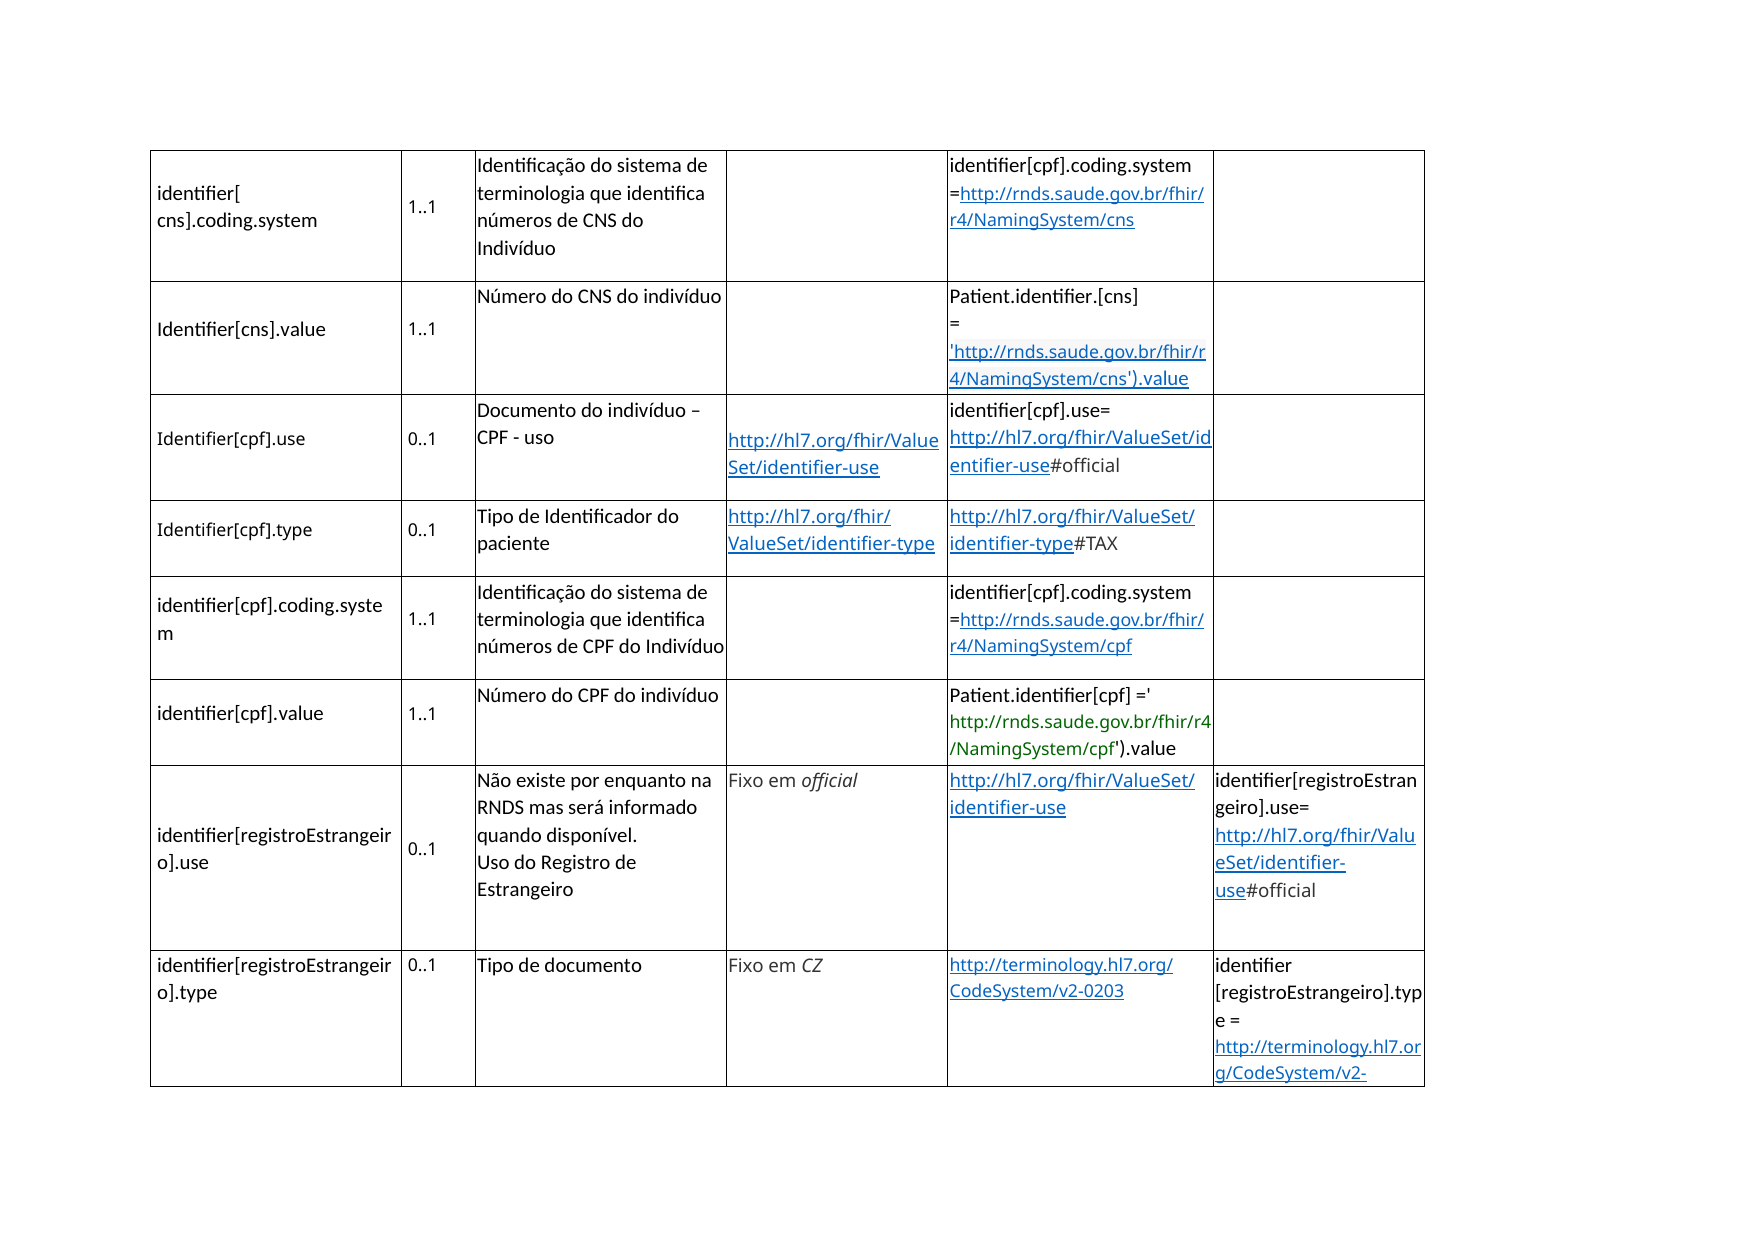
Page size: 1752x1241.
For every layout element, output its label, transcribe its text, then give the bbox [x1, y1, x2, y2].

table_cell Patient.identifier[cpf] =' http://rnds.saude.gov.br/fhir/r4/NamingSystem/cpf').value [948, 680, 1213, 764]
table_cell Patient.identifier.[cns] ='http://rnds.saude.gov.br/fhir/r4/NamingSystem/cns').value [948, 282, 1213, 394]
table_cell Documento do indivíduo – CPF - uso [476, 395, 726, 500]
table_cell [948, 951, 1213, 1086]
table_cell Identifier[cpf].use [151, 395, 401, 500]
table_cell http://hl7.org/fhir/ValueSet/identifier-use [727, 395, 947, 500]
table_cell identifier[cpf].coding.system [151, 577, 401, 679]
table_cell Número do CPF do indivíduo [476, 680, 726, 764]
table_cell Identificação do sistema de terminologia que identifica números de CNS do Indivíduo [476, 151, 726, 281]
table_cell [727, 151, 947, 281]
table_cell Identificação do sistema de terminologia que identifica números de CPF do Indivíduo [476, 577, 726, 679]
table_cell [151, 951, 401, 1086]
table_cell identifier[cns].coding.system [151, 151, 401, 281]
table_cell http://hl7.org/fhir/ValueSet/identifier-type#TAX [948, 501, 1213, 576]
table_cell [727, 680, 947, 764]
table_cell Fixo em official [727, 766, 947, 949]
table_cell 0..1 [402, 501, 475, 576]
table_cell identifier[cpf].value [151, 680, 401, 764]
table_cell 0..1 [402, 395, 475, 500]
table_cell [1214, 395, 1424, 500]
table_cell Tipo de Identificador do paciente [476, 501, 726, 576]
table_cell Identifier[cpf].type [151, 501, 401, 576]
table_cell identifier[registroEstrangeiro].use [151, 766, 401, 949]
table_cell Tipo de documento [476, 951, 726, 1086]
table_cell [727, 282, 947, 394]
table_cell 1..1 [402, 151, 475, 281]
table_cell [1214, 577, 1424, 679]
table_cell http://hl7.org/fhir/ValueSet/identifier-use [948, 766, 1213, 949]
table_cell http://hl7.org/fhir/ValueSet/identifier-type [727, 501, 947, 576]
table_cell 1..1 [402, 577, 475, 679]
table_cell [1214, 151, 1424, 281]
table_cell 0..1 [402, 766, 475, 949]
table_cell [727, 577, 947, 679]
table_cell identifier[registroEstrangeiro].use= http://hl7.org/fhir/ValueSet/identifier-use#official [1214, 766, 1424, 949]
table_cell [1214, 501, 1424, 576]
table_cell Identifier[cns].value [151, 282, 401, 394]
table_cell 1..1 [402, 680, 475, 764]
table_cell 1..1 [402, 282, 475, 394]
table_cell identifier[cpf].coding.system=http://rnds.saude.gov.br/fhir/r4/NamingSystem/cpf [948, 577, 1213, 679]
table_cell Número do CNS do indivíduo [476, 282, 726, 394]
table_cell 0..1 [402, 951, 475, 1086]
table_cell identifier[cpf].use= http://hl7.org/fhir/ValueSet/identifier-use#official [948, 395, 1213, 500]
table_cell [1214, 951, 1424, 1086]
table_cell Fixo em CZ [727, 951, 947, 1086]
table_cell [1214, 282, 1424, 394]
table_cell identifier[cpf].coding.system=http://rnds.saude.gov.br/fhir/r4/NamingSystem/cns [948, 151, 1213, 281]
table_cell Não existe por enquanto na RNDS mas será informado quando disponível. Uso do Registro de Estrangeiro [476, 766, 726, 949]
table_cell [1214, 680, 1424, 764]
